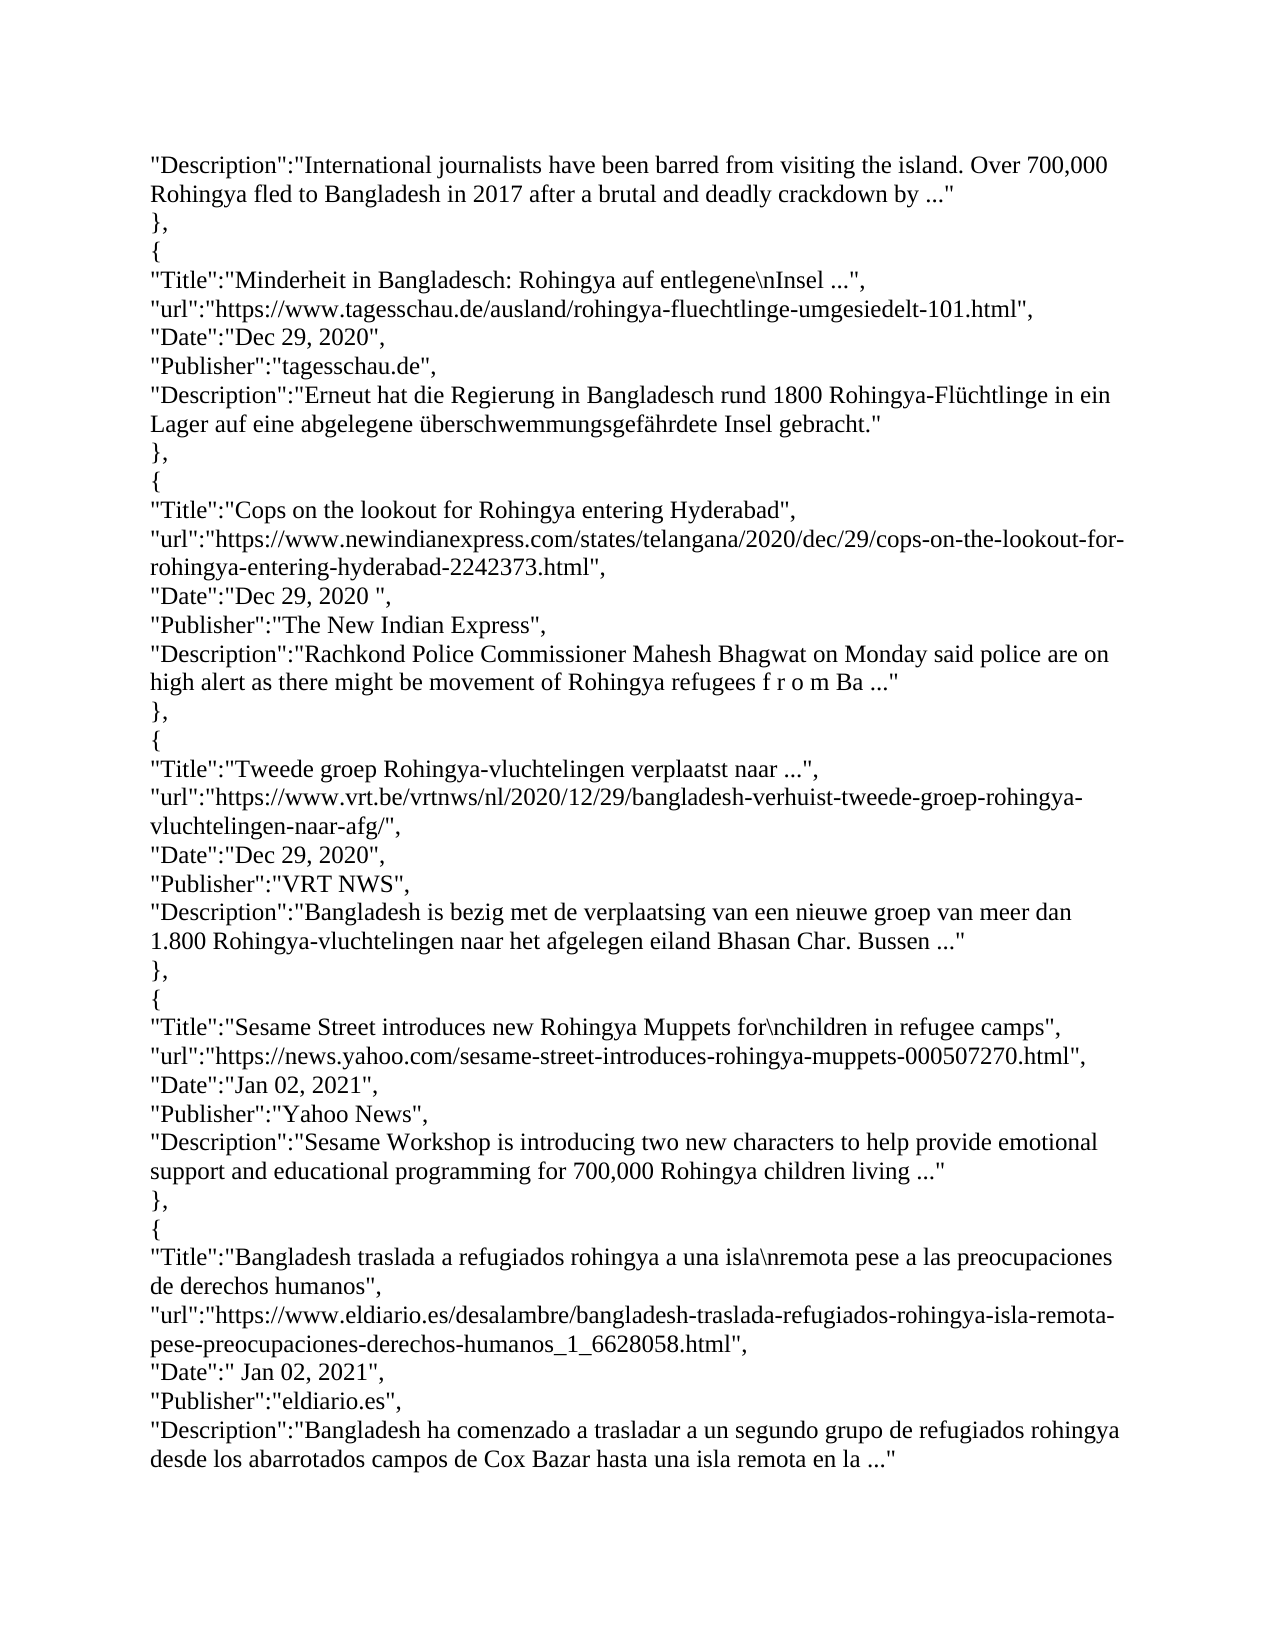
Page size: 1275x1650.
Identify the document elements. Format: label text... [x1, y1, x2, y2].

text "url":"https://www.newindianexpress.com/states/telangana/2020/dec/29/cops-on-the-lookout-for-rohingya-entering-hyderabad-2242373.html", [150, 524, 1125, 581]
text "Publisher":"VRT NWS", [150, 869, 1125, 897]
text "Title":"Tweede groep Rohingya-vluchtelingen verplaatst naar ...", [150, 754, 1125, 782]
text }, [150, 696, 1125, 725]
text "Title":"Minderheit in Bangladesch: Rohingya auf entlegene\nInsel ...", [150, 265, 1125, 294]
text "Date":" Jan 02, 2021", [150, 1357, 1125, 1386]
text "Description":"Bangladesh is bezig met de verplaatsing van een nieuwe groep van meer dan 1.800 Rohingya-vluchtelingen naar het afgelegen eiland Bhasan Char. Bussen ..." [150, 897, 1125, 955]
text "url":"https://news.yahoo.com/sesame-street-introduces-rohingya-muppets-000507270.html", [150, 1041, 1125, 1070]
text "Publisher":"Yahoo News", [150, 1099, 1125, 1127]
text "Publisher":"eldiario.es", [150, 1386, 1125, 1415]
text "Title":"Bangladesh traslada a refugiados rohingya a una isla\nremota pese a las preocupaciones de derechos humanos", [150, 1242, 1125, 1300]
text "url":"https://www.eldiario.es/desalambre/bangladesh-traslada-refugiados-rohingya-isla-remota-pese-preocupaciones-derechos-humanos_1_6628058.html", [150, 1300, 1125, 1357]
text "Date":"Jan 02, 2021", [150, 1070, 1125, 1099]
text }, [150, 1185, 1125, 1214]
text "url":"https://www.tagesschau.de/ausland/rohingya-fluechtlinge-umgesiedelt-101.html", [150, 294, 1125, 322]
text "Date":"Dec 29, 2020 ", [150, 581, 1125, 610]
text { [150, 466, 1125, 495]
text "Date":"Dec 29, 2020", [150, 322, 1125, 351]
text { [150, 725, 1125, 754]
text "Publisher":"The New Indian Express", [150, 610, 1125, 639]
text { [150, 1214, 1125, 1242]
text "Description":"Rachkond Police Commissioner Mahesh Bhagwat on Monday said police are on high alert as there might be movement of Rohingya refugees f r o m Ba ..." [150, 639, 1125, 696]
text "Description":"Sesame Workshop is introducing two new characters to help provide emotional support and educational programming for 700,000 Rohingya children living ..." [150, 1127, 1125, 1185]
text "Description":"International journalists have been barred from visiting the island. Over 700,000 Rohingya fled to Bangladesh in 2017 after a brutal and deadly crackdown by ..." [150, 150, 1125, 207]
text }, [150, 955, 1125, 984]
text "Title":"Sesame Street introduces new Rohingya Muppets for\nchildren in refugee camps", [150, 1012, 1125, 1041]
text }, [150, 437, 1125, 466]
text "url":"https://www.vrt.be/vrtnws/nl/2020/12/29/bangladesh-verhuist-tweede-groep-rohingya-vluchtelingen-naar-afg/", [150, 782, 1125, 840]
text { [150, 236, 1125, 265]
text }, [150, 207, 1125, 236]
text "Publisher":"tagesschau.de", [150, 351, 1125, 380]
text "Date":"Dec 29, 2020", [150, 840, 1125, 869]
text "Description":"Bangladesh ha comenzado a trasladar a un segundo grupo de refugiados rohingya desde los abarrotados campos de Cox Bazar hasta una isla remota en la ..." [150, 1415, 1125, 1472]
text { [150, 984, 1125, 1012]
text "Title":"Cops on the lookout for Rohingya entering Hyderabad", [150, 495, 1125, 524]
text "Description":"Erneut hat die Regierung in Bangladesch rund 1800 Rohingya-Flüchtlinge in ein Lager auf eine abgelegene überschwemmungsgefährdete Insel gebracht." [150, 380, 1125, 437]
